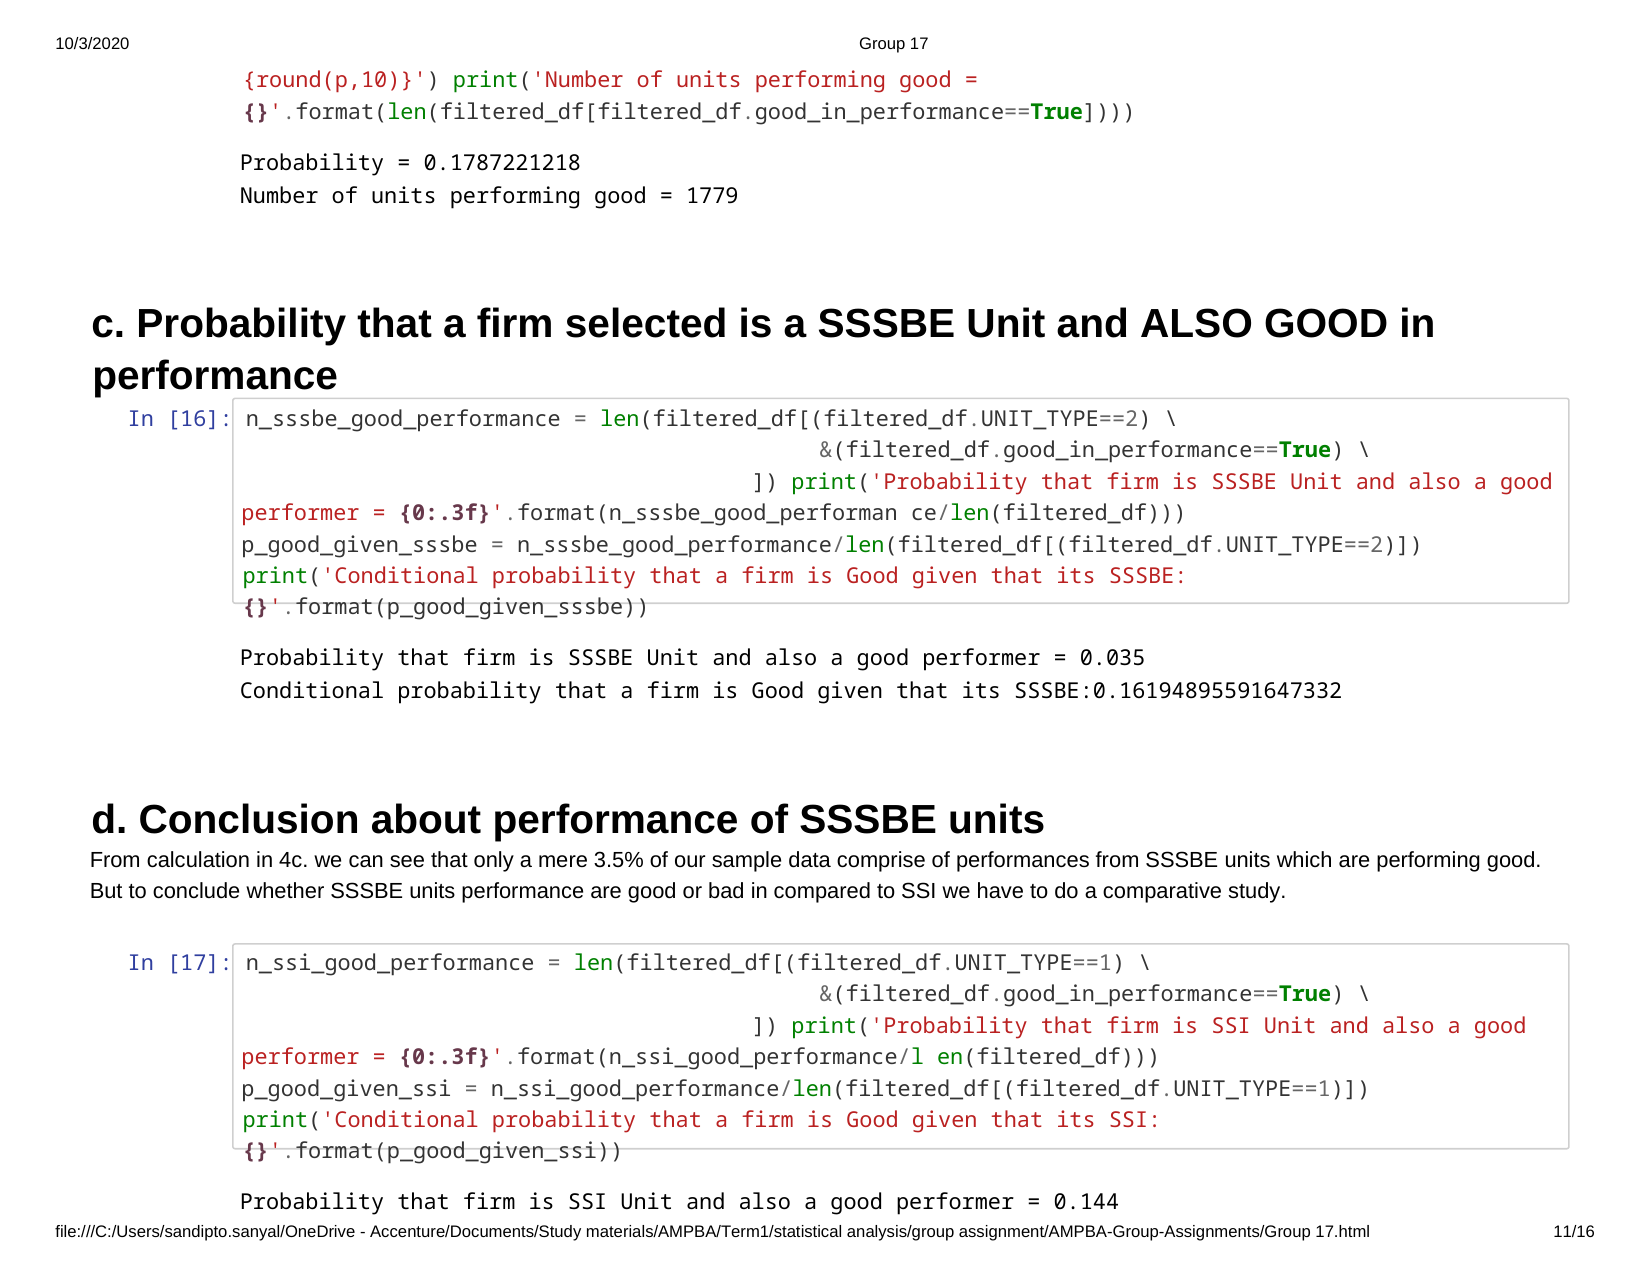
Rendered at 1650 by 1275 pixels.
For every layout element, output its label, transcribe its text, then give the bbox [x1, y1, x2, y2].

text ]) print('Probability that firm is SSSBE Unit and also a good performer = {0:.3f}'.format(n_sssbe_good_performan ce/len(filtered_df))) [241, 466, 1555, 527]
text In [17]: n_ssi_good_performance = len(filtered_df[(filtered_df.UNIT_TYPE==1) \ [127, 947, 1445, 977]
text Probability that firm is SSSBE Unit and also a good performer = 0.035 [239, 642, 1555, 672]
text p_good_given_sssbe = n_sssbe_good_performance/len(filtered_df[(filtered_df.UNIT_TYPE==2)]) print('Conditional probability that a firm is Good given that its SSSBE:{}'.format(p_good_given_sssbe)) [241, 529, 1541, 621]
text Number of units performing good = 1779 [239, 180, 1555, 209]
text But to conclude whether SSSBE units performance are good or bad in compared to SSI we have to do a comparative study. [89, 878, 1555, 903]
text Probability = 0.1787221218 [239, 147, 1555, 177]
text p_good_given_ssi = n_ssi_good_performance/len(filtered_df[(filtered_df.UNIT_TYPE==1)]) print('Conditional probability that a firm is Good given that its SSI:{}'.format(p_good_given_ssi)) [241, 1073, 1445, 1165]
text Conditional probability that a firm is Good given that its SSSBE:0.16194895591647332 [239, 675, 1555, 705]
text From calculation in 4c. we can see that only a mere 3.5% of our sample data comprise of performances from SSSBE units which are performing good. [89, 847, 1555, 872]
subtitle d. Conclusion about performance of SSSBE units [91, 795, 1555, 842]
text &(filtered_df.good_in_performance==True) \ [255, 434, 1445, 464]
text Probability that firm is SSI Unit and also a good performer = 0.144 [239, 1186, 1555, 1216]
text &(filtered_df.good_in_performance==True) \ [255, 978, 1445, 1008]
subtitle c. Probability that a firm selected is a SSSBE Unit and ALSO GOOD in performance [91, 300, 1555, 398]
text ]) print('Probability that firm is SSI Unit and also a good performer = {0:.3f}'.format(n_ssi_good_performance/l en(filtered_df))) [241, 1010, 1555, 1071]
text In [16]: n_sssbe_good_performance = len(filtered_df[(filtered_df.UNIT_TYPE==2) \ [127, 403, 1445, 432]
